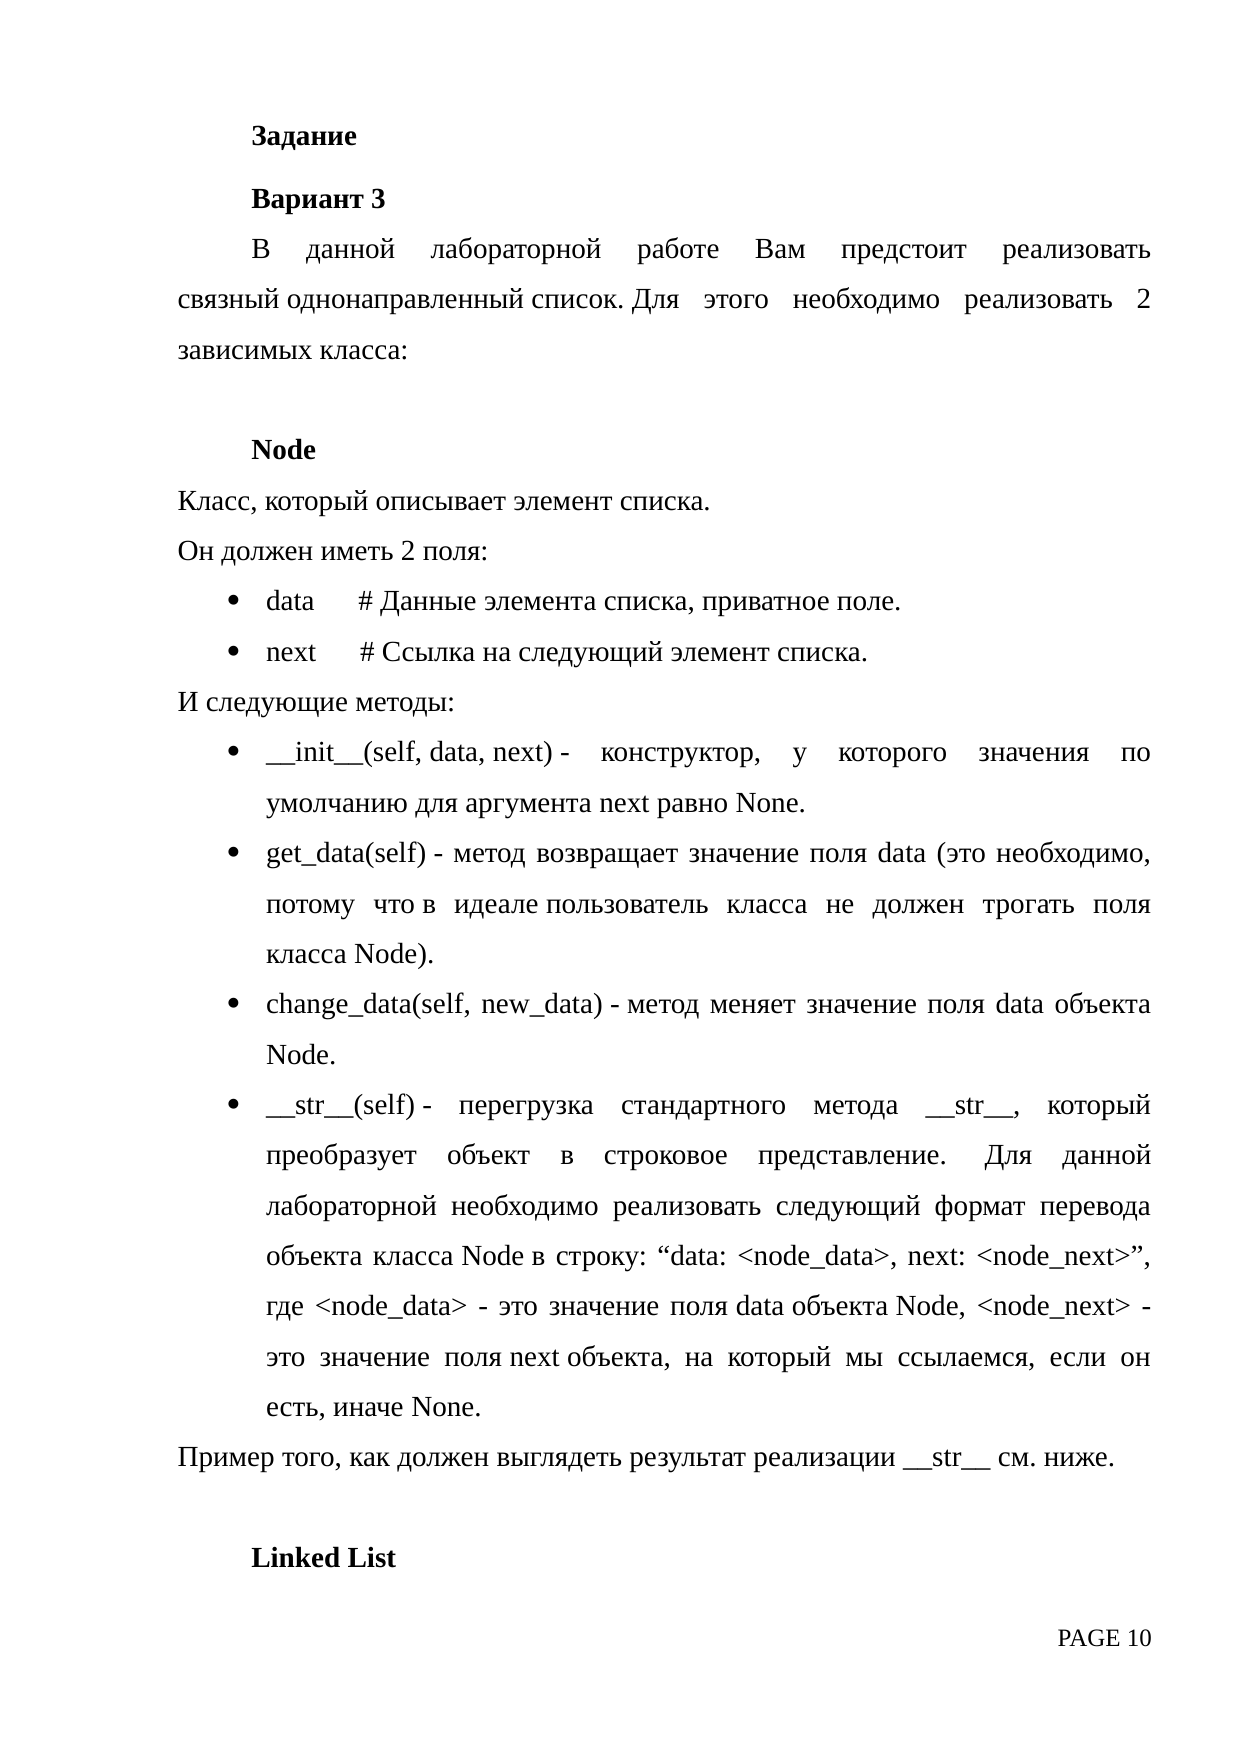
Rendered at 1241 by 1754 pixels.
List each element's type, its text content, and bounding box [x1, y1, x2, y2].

text Вариант 3 [177, 181, 1152, 214]
list __init__(self, data, next) - конструктор, у которого значения по умолчанию для аргумента next равно None. [228, 734, 1152, 818]
list data # Данные элемента списка, приватное поле. [228, 583, 1152, 617]
list change_data(self, new_data) - метод меняет значение поля data объекта Node. [228, 986, 1152, 1070]
list __str__(self) - перегрузка стандартного метода __str__, который преобразует объект в строковое представление. Для данной лабораторной необходимо реализовать следующий формат перевода объекта класса Node в строку: “data: <node_data>, next: <node_next>”, где <node_data> - это значение поля data объекта Node, <node_next> - это значение поля next объекта, на который мы ссылаемся, если он есть, иначе None. [228, 1087, 1152, 1423]
text В данной лабораторной работе Вам предстоит реализовать связный однонаправленный список. Для этого необходимо реализовать 2 зависимых класса: [177, 231, 1152, 365]
subtitle Задание [177, 118, 1152, 152]
list next # Ссылка на следующий элемент списка. [228, 634, 1152, 667]
text Linked List [177, 1540, 1152, 1573]
text И следующие методы: [177, 684, 1152, 718]
text Он должен иметь 2 поля: [177, 533, 1152, 567]
text Node [177, 432, 1152, 466]
text Класс, который описывает элемент списка. [177, 483, 1152, 516]
list get_data(self) - метод возвращает значение поля data (это необходимо, потому что в идеале пользователь класса не должен трогать поля класса Node). [228, 835, 1152, 969]
text Пример того, как должен выглядеть результат реализации __str__ см. ниже. [177, 1439, 1152, 1473]
